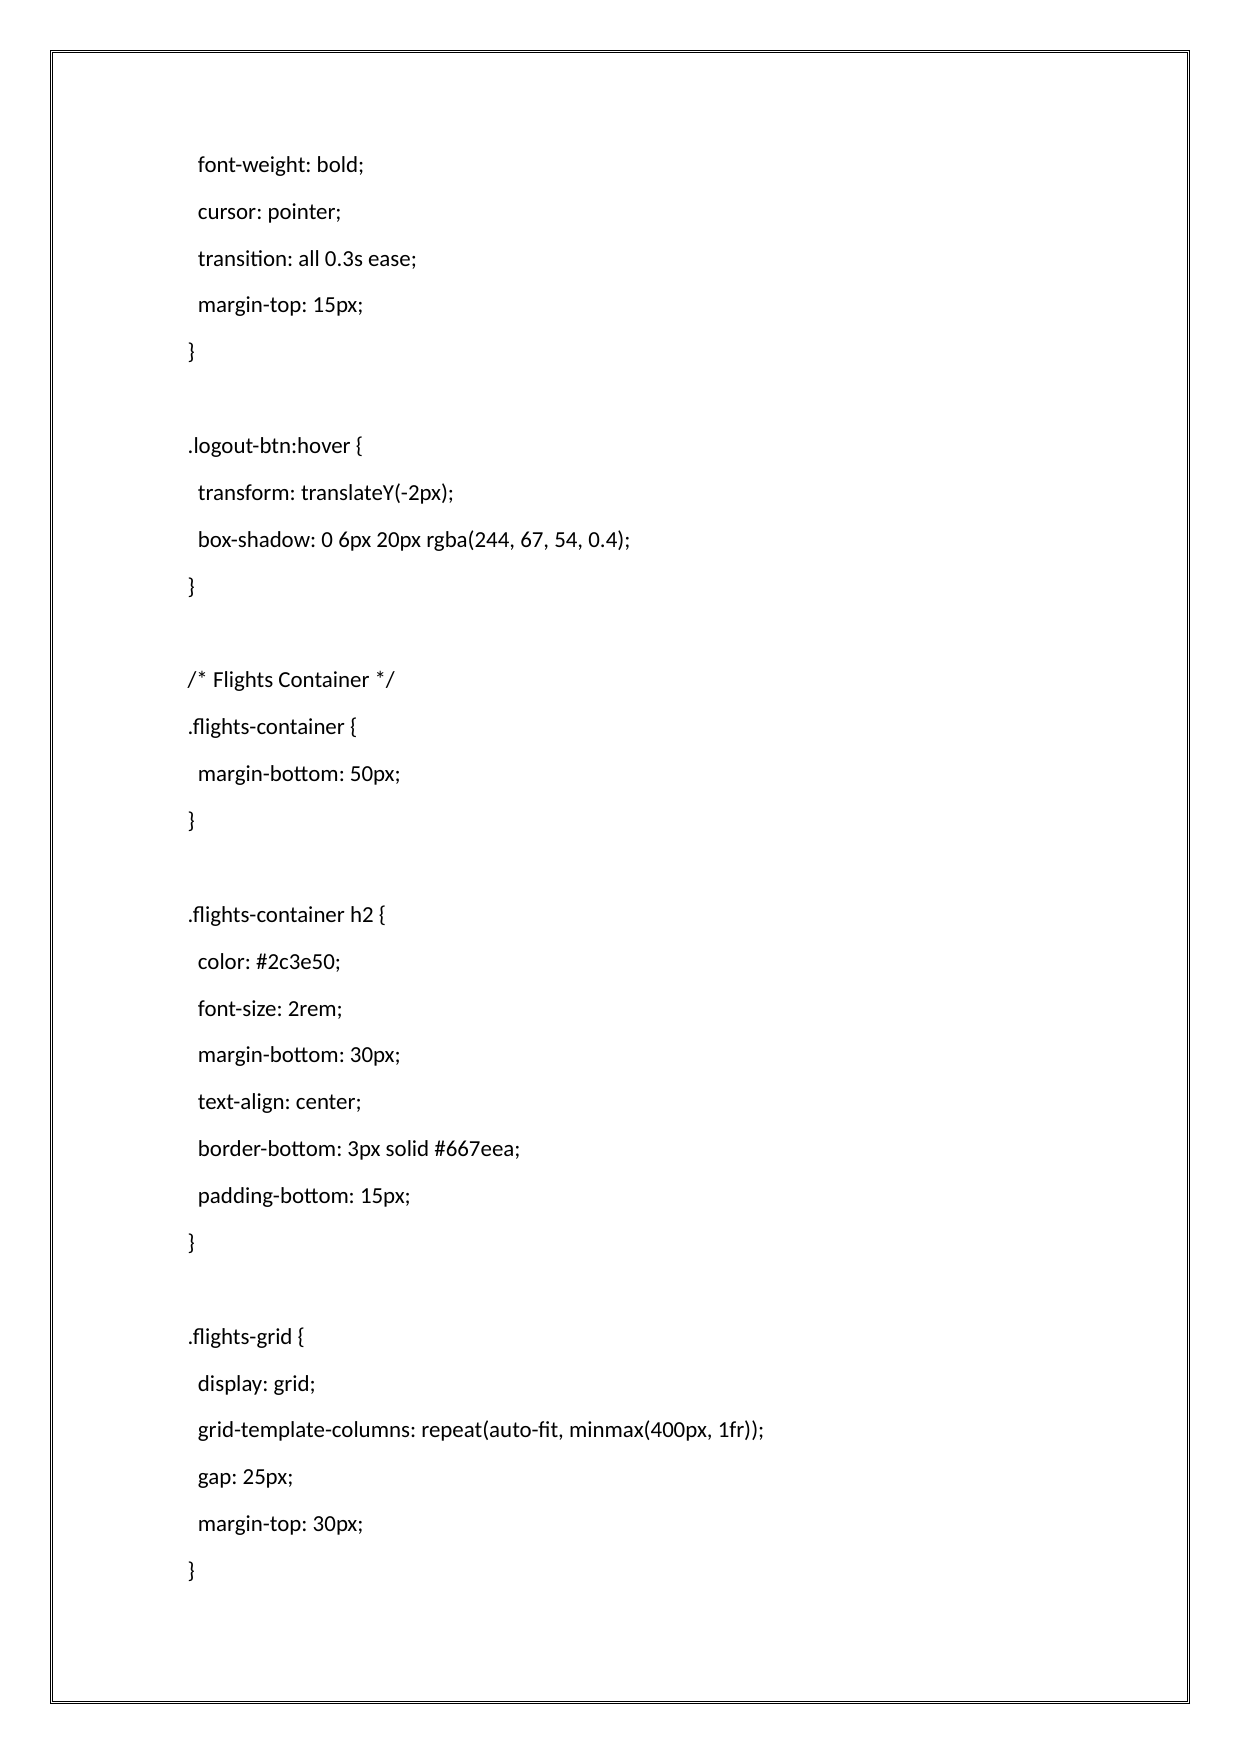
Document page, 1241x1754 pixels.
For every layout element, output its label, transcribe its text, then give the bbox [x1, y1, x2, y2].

text margin-bottom: 50px; [187, 759, 1090, 787]
text text-align: center; [187, 1087, 1090, 1116]
text .flights-grid { [187, 1322, 1090, 1350]
text margin-bottom: 30px; [187, 1041, 1090, 1069]
text color: #2c3e50; [187, 947, 1090, 975]
text .flights-container { [187, 712, 1090, 741]
text .logout-btn:hover { [187, 431, 1090, 459]
text } [187, 1228, 1090, 1256]
text gap: 25px; [187, 1462, 1090, 1491]
text box-shadow: 0 6px 20px rgba(244, 67, 54, 0.4); [187, 525, 1090, 553]
text font-size: 2rem; [187, 994, 1090, 1022]
text } [187, 337, 1090, 366]
text font-weight: bold; [187, 150, 1090, 178]
text } [187, 572, 1090, 600]
text } [187, 1556, 1090, 1584]
text margin-top: 30px; [187, 1509, 1090, 1537]
text display: grid; [187, 1369, 1090, 1397]
text transition: all 0.3s ease; [187, 244, 1090, 272]
text .flights-container h2 { [187, 900, 1090, 928]
text border-bottom: 3px solid #667eea; [187, 1134, 1090, 1162]
text cursor: pointer; [187, 197, 1090, 225]
text padding-bottom: 15px; [187, 1181, 1090, 1209]
text transform: translateY(-2px); [187, 478, 1090, 506]
text /* Flights Container */ [187, 666, 1090, 694]
text grid-template-columns: repeat(auto-fit, minmax(400px, 1fr)); [187, 1416, 1090, 1444]
text margin-top: 15px; [187, 291, 1090, 319]
text } [187, 806, 1090, 834]
